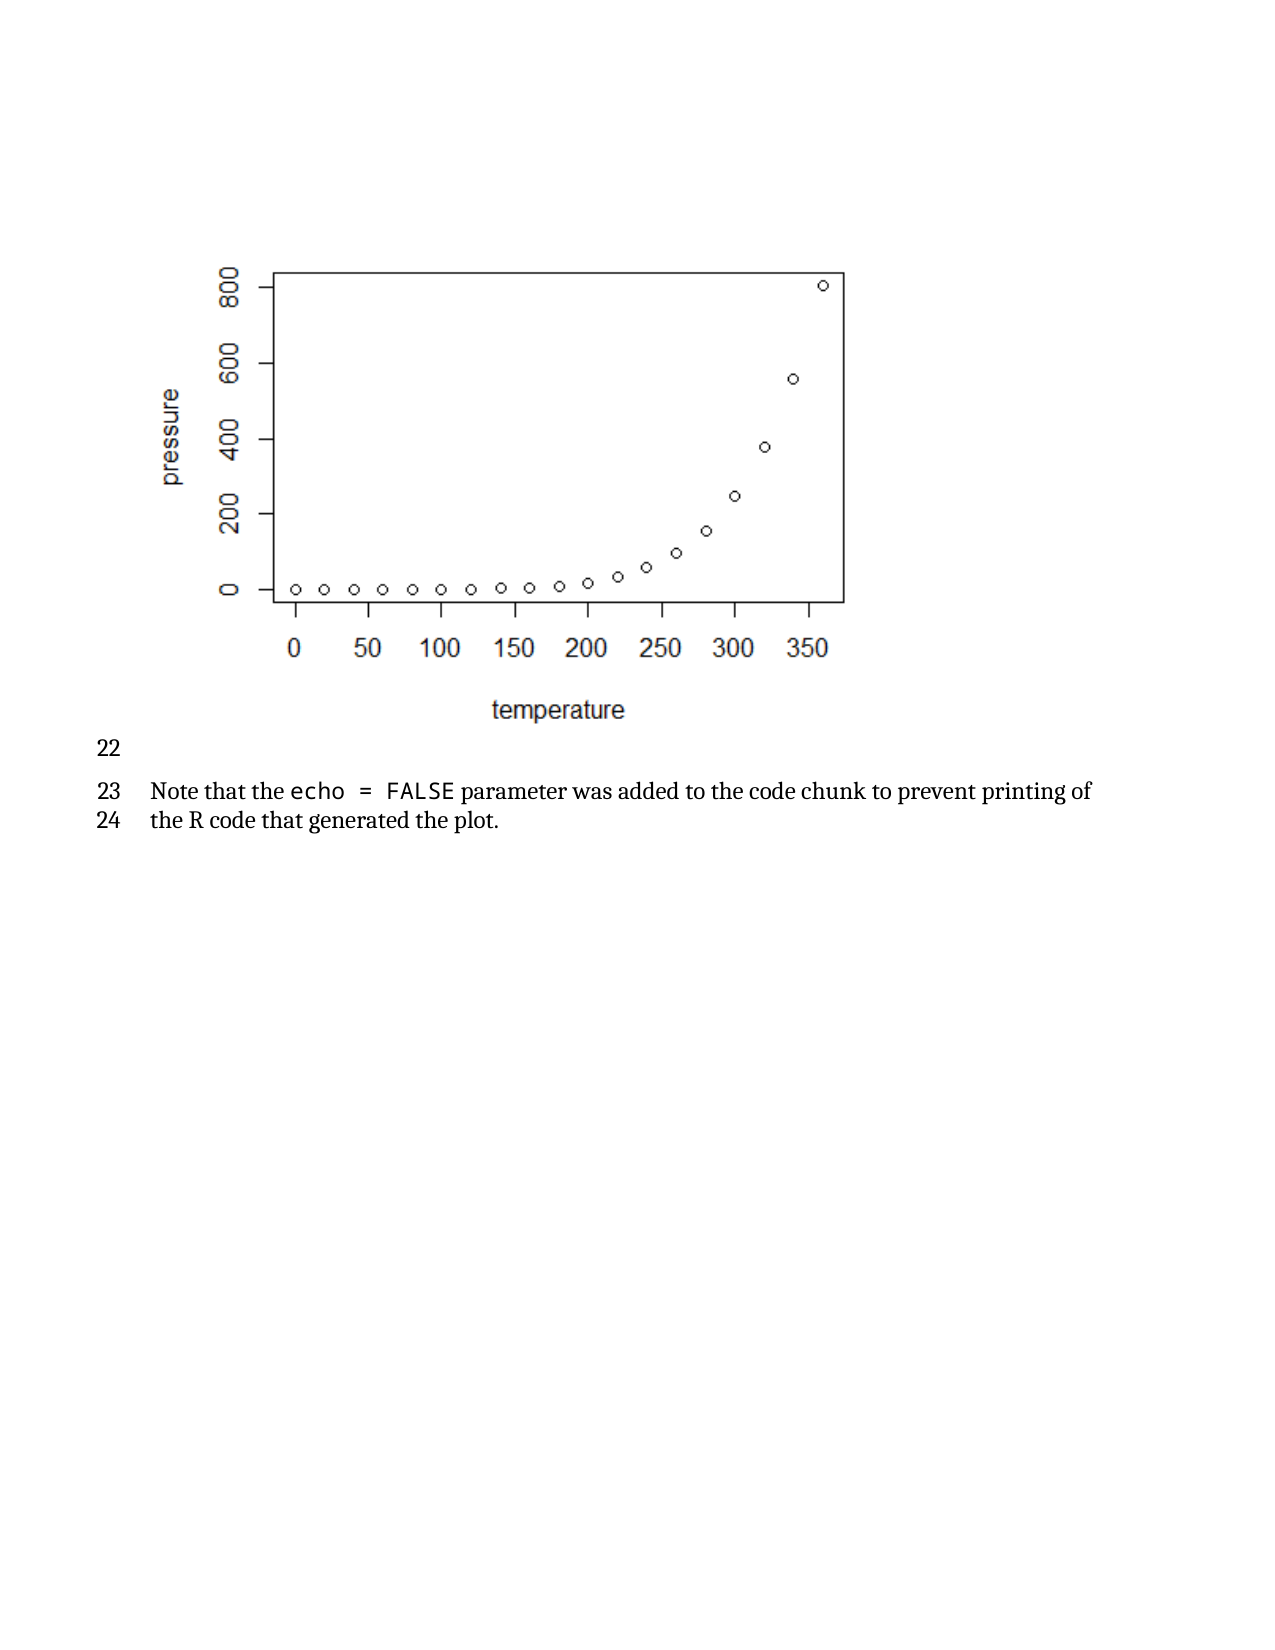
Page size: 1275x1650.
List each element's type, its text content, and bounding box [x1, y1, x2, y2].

picture [150, 150, 908, 757]
text Note that the echo = FALSE parameter was added to the code chunk to prevent printing of the R code that generated the plot. [150, 775, 1125, 835]
